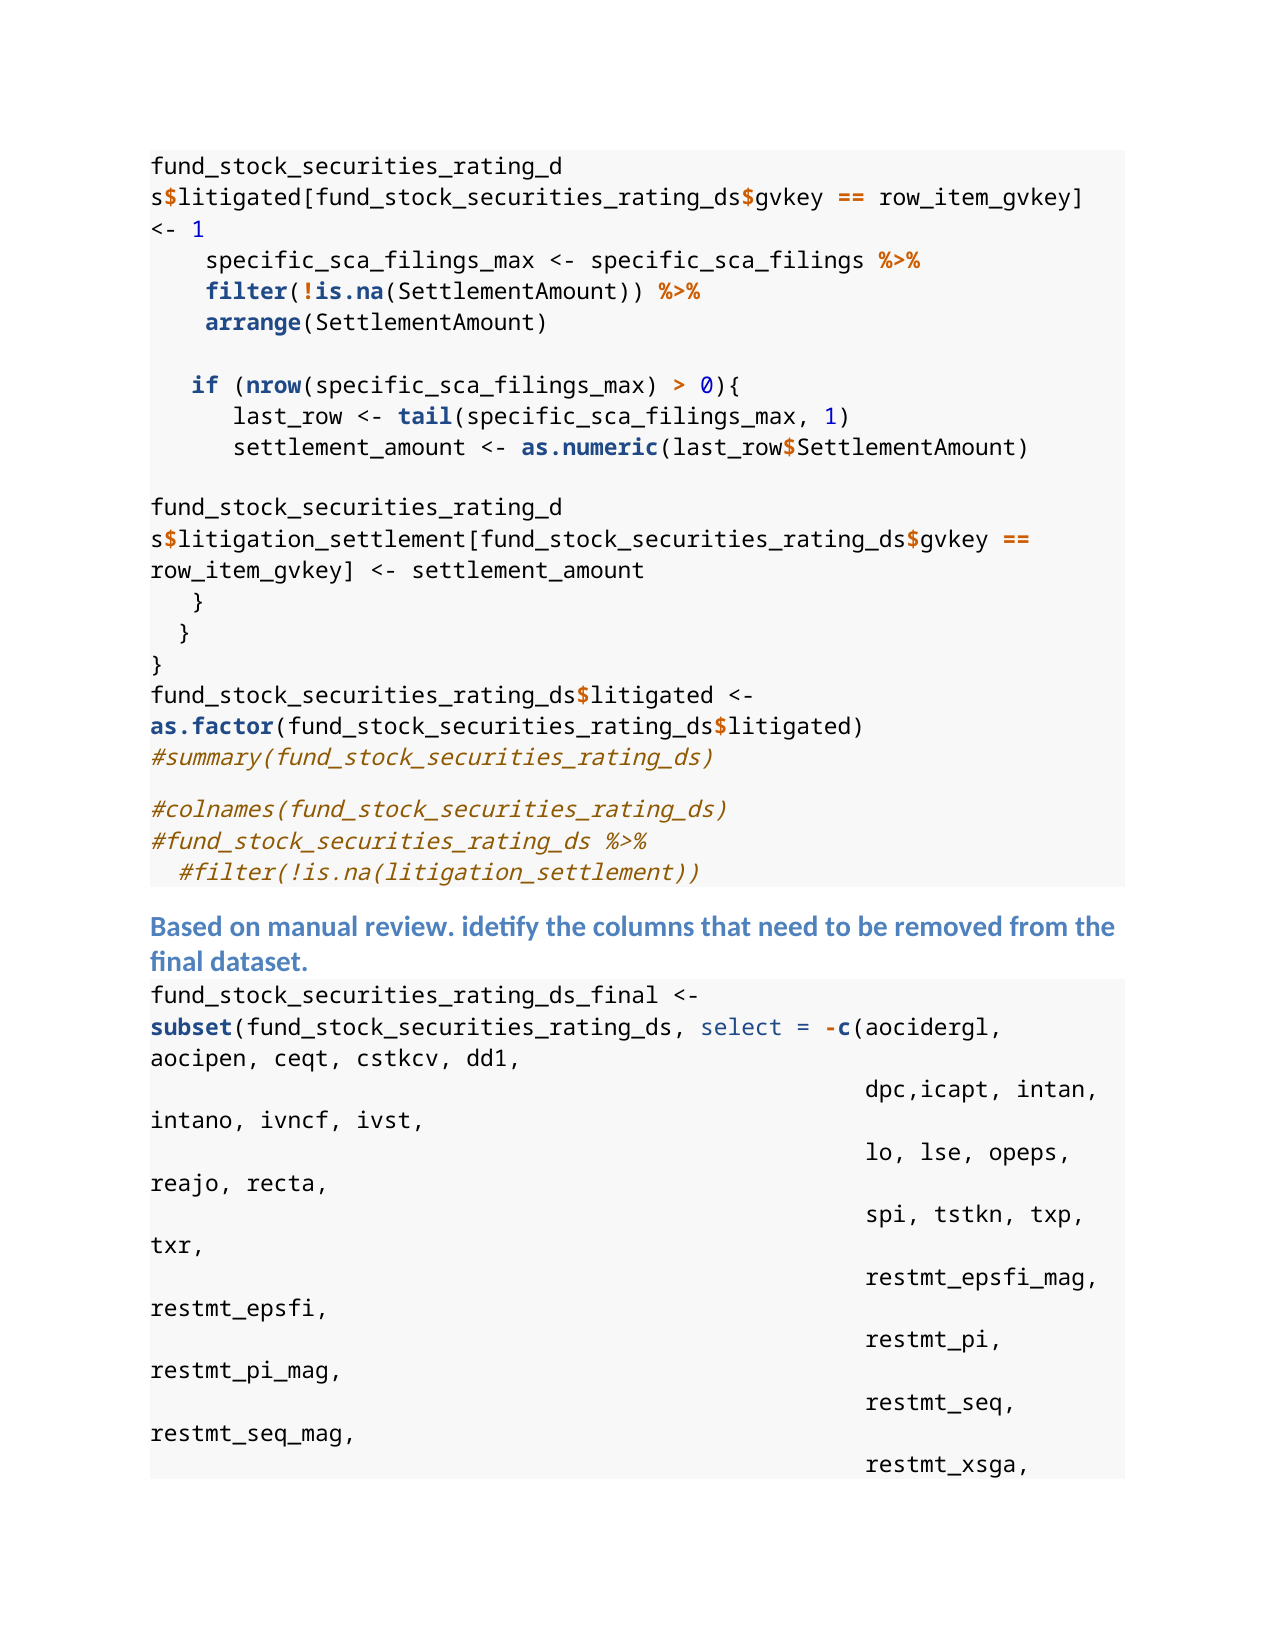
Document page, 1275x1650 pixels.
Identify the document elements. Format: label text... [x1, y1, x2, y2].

text #colnames(fund_stock_securities_rating_ds) #fund_stock_securities_rating_ds %>% #filter(!is.na(litigation_settlement)) [150, 793, 1125, 887]
subtitle Based on manual review. idetify the columns that need to be removed from the final dataset. [150, 908, 1125, 979]
